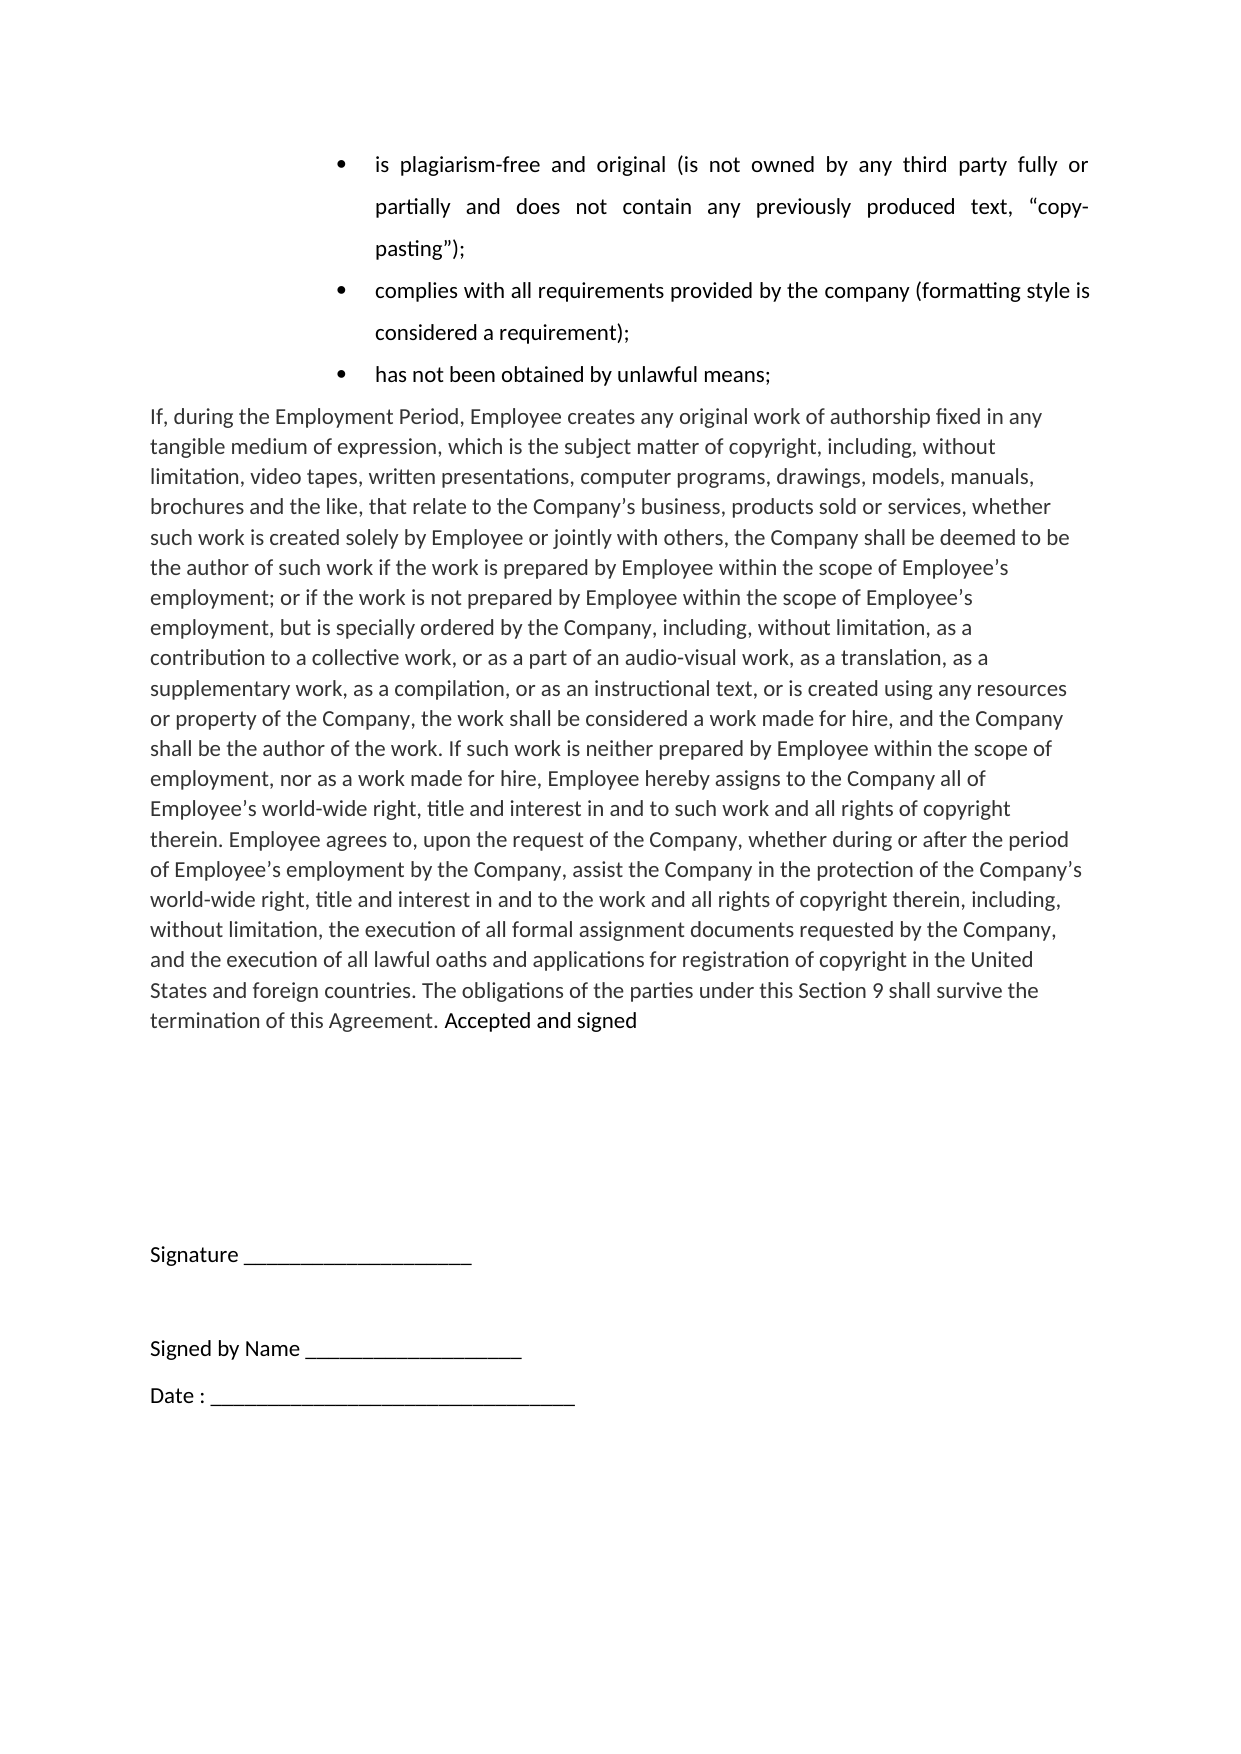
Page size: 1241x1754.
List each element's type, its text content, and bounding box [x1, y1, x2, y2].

list has not been obtained by unlawful means; [337, 360, 1090, 388]
text Date : ________________________________ [150, 1381, 1090, 1409]
text Signature ____________________ [150, 1240, 1090, 1268]
text If, during the Employment Period, Employee creates any original work of authorship fixed in any tangible medium of expression, which is the subject matter of copyright, including, without limitation, video tapes, written presentations, computer programs, drawings, models, manuals, brochures and the like, that relate to the Company’s business, products sold or services, whether such work is created solely by Employee or jointly with others, the Company shall be deemed to be the author of such work if the work is prepared by Employee within the scope of Employee’s employment; or if the work is not prepared by Employee within the scope of Employee’s employment, but is specially ordered by the Company, including, without limitation, as a contribution to a collective work, or as a part of an audio-visual work, as a translation, as a supplementary work, as a compilation, or as an instructional text, or is created using any resources or property of the Company, the work shall be considered a work made for hire, and the Company shall be the author of the work. If such work is neither prepared by Employee within the scope of employment, nor as a work made for hire, Employee hereby assigns to the Company all of Employee’s world-wide right, title and interest in and to such work and all rights of copyright therein. Employee agrees to, upon the request of the Company, whether during or after the period of Employee’s employment by the Company, assist the Company in the protection of the Company’s world-wide right, title and interest in and to the work and all rights of copyright therein, including, without limitation, the execution of all formal assignment documents requested by the Company, and the execution of all lawful oaths and applications for registration of copyright in the United States and foreign countries. The obligations of the parties under this Section 9 shall survive the termination of this Agreement. Accepted and signed [150, 402, 1090, 1034]
text Signed by Name ___________________ [150, 1334, 1090, 1362]
list complies with all requirements provided by the company (formatting style is considered a requirement); [337, 276, 1090, 346]
list is plagiarism-free and original (is not owned by any third party fully or partially and does not contain any previously produced text, “copy-pasting”); [337, 150, 1090, 262]
